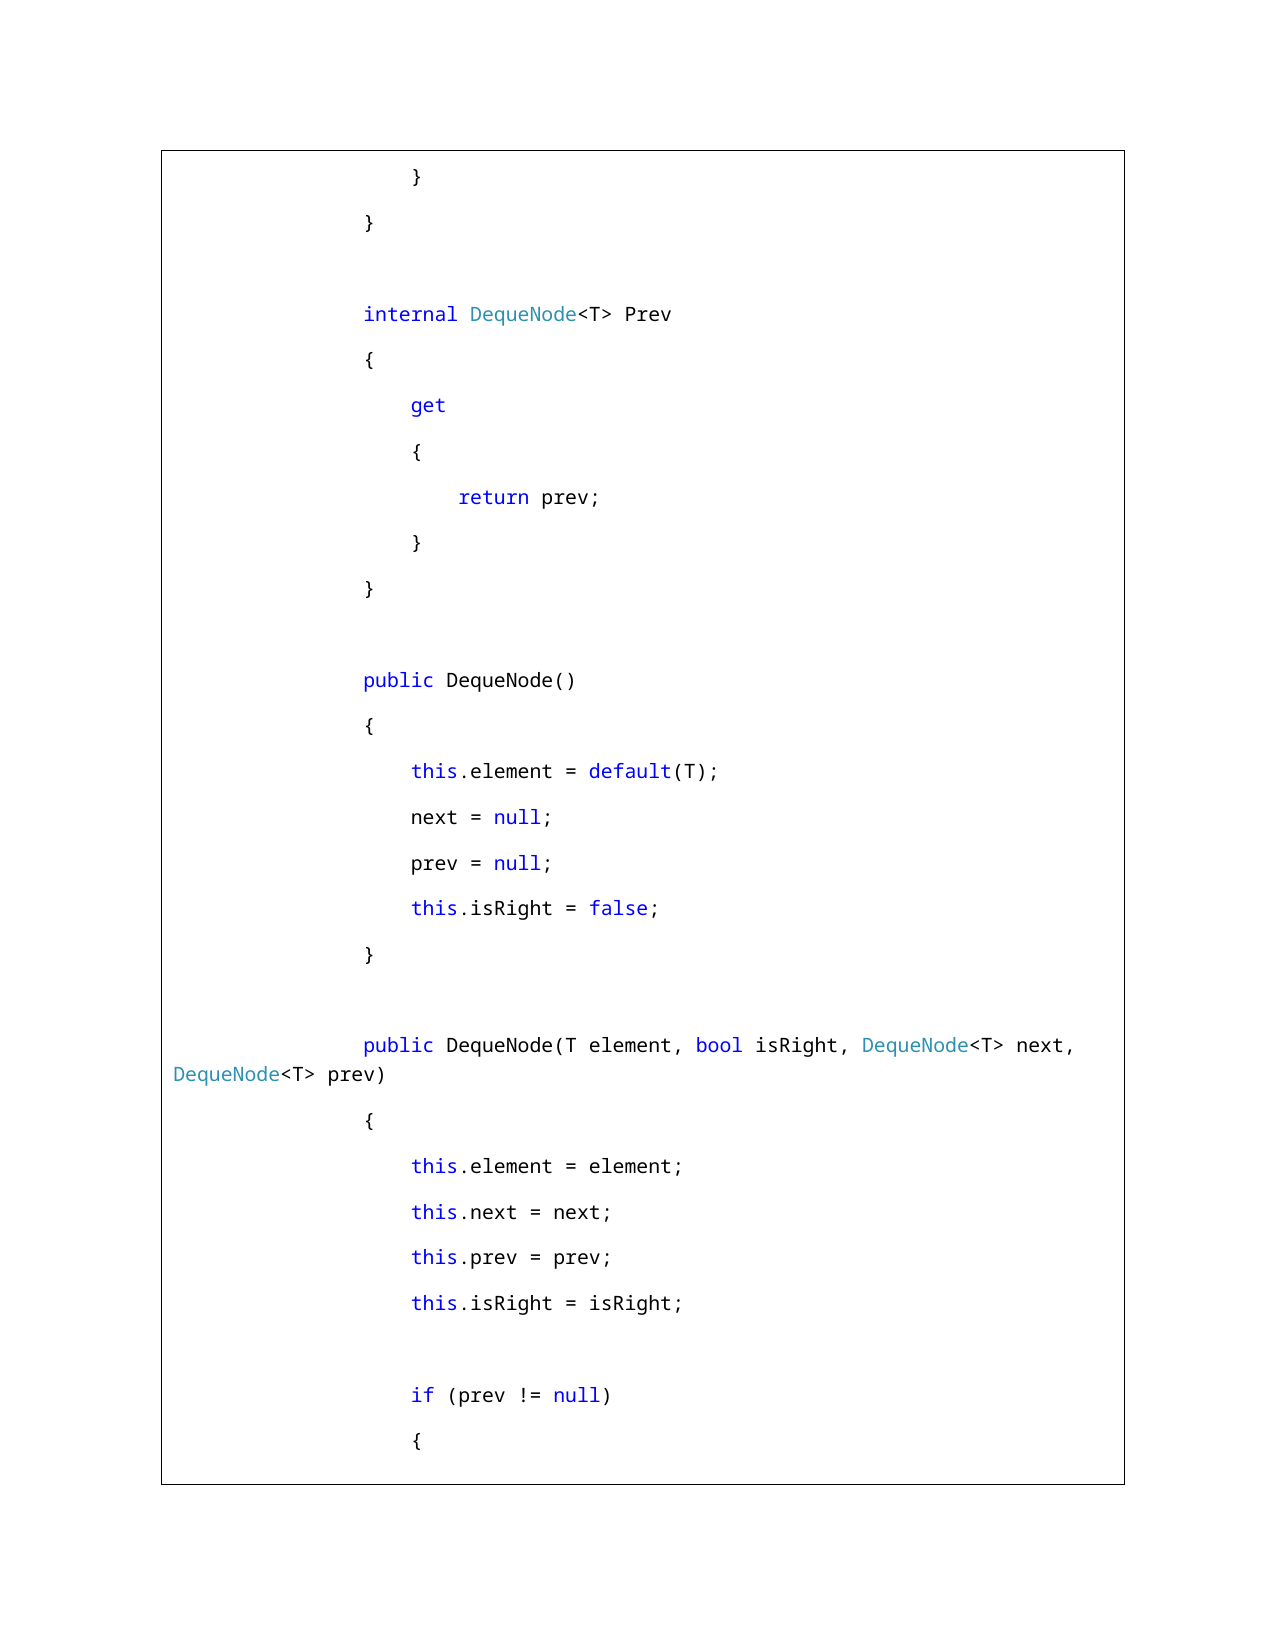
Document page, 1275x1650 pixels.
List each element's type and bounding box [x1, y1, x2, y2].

table_header [162, 151, 1124, 1484]
